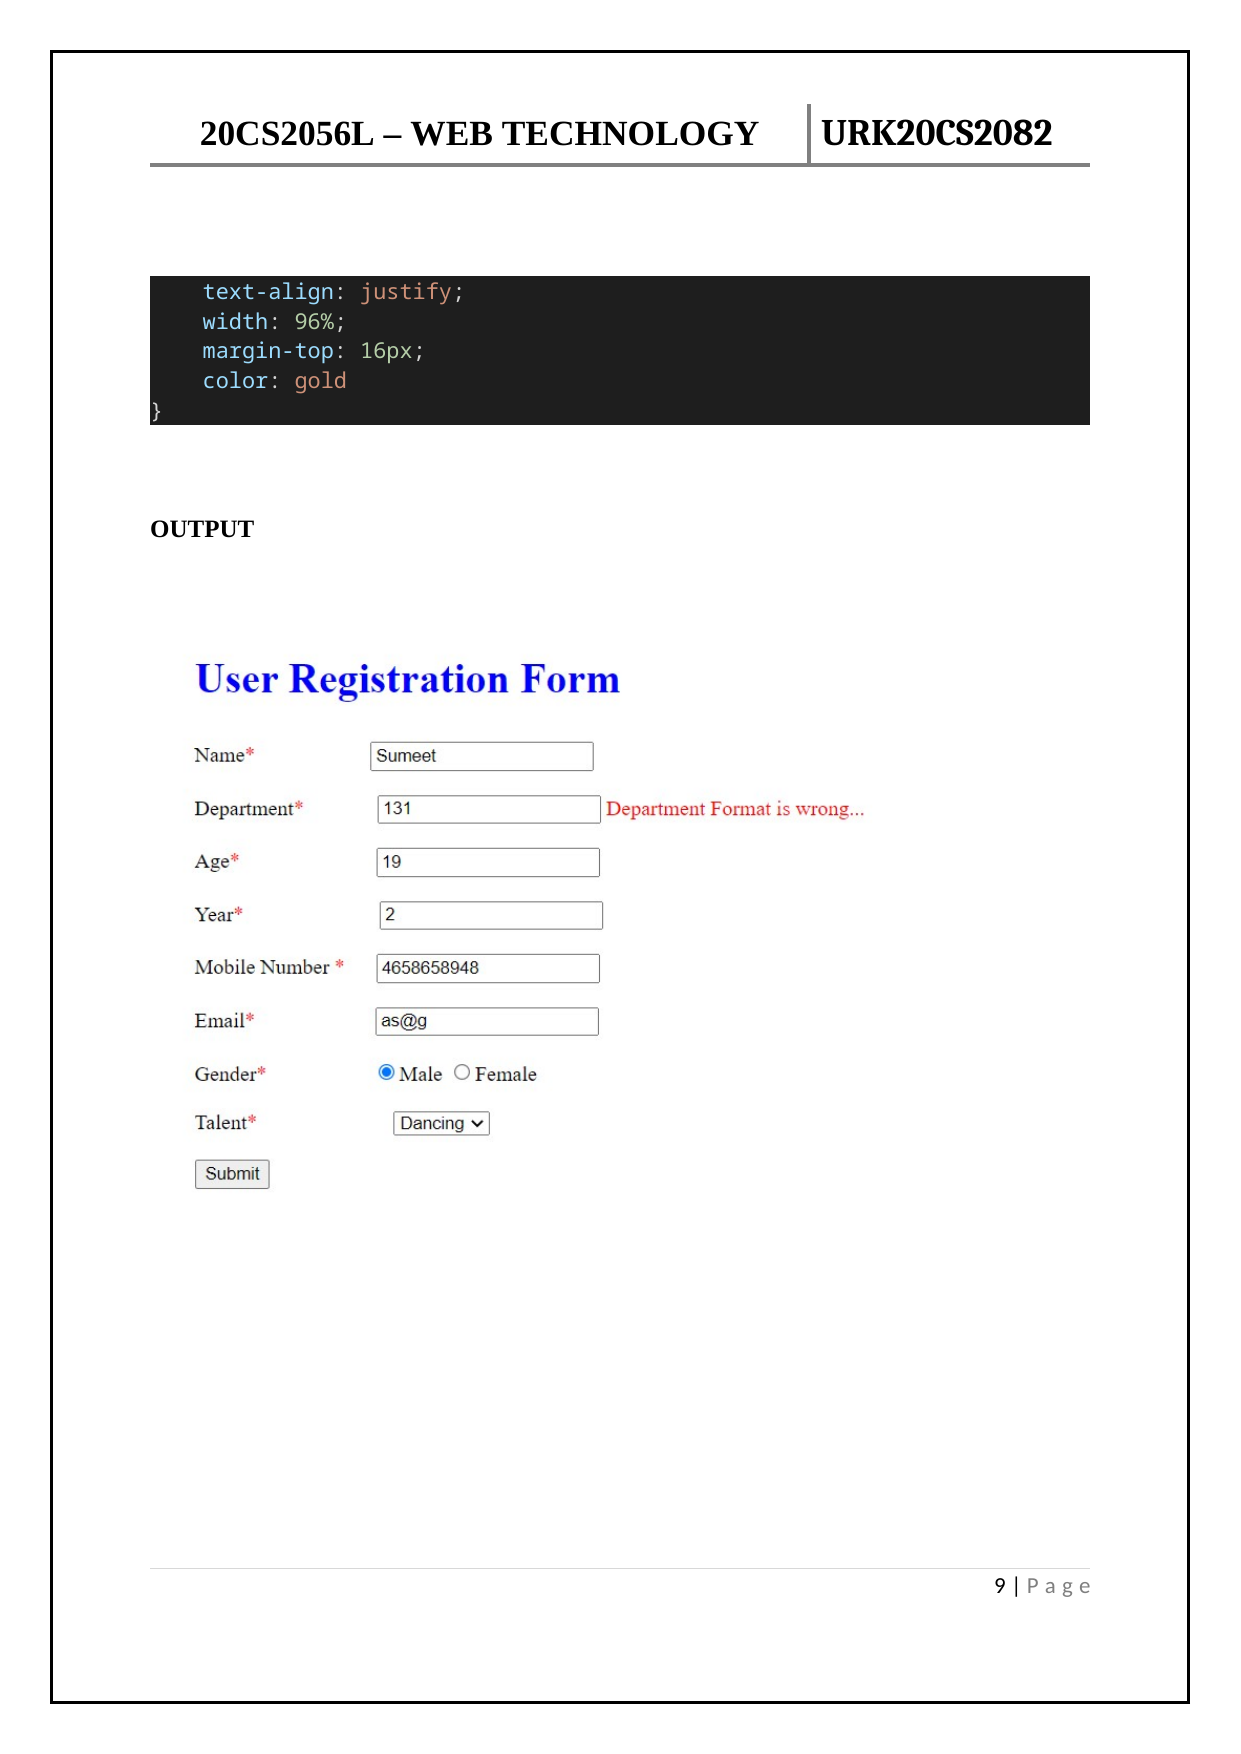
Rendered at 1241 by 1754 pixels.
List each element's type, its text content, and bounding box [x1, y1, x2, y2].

text margin-top: 16px; [150, 336, 1090, 365]
text color: gold [150, 365, 1090, 395]
text OUTPUT [150, 514, 1090, 543]
text text-align: justify; [150, 276, 1090, 306]
text width: 96%; [150, 306, 1090, 336]
picture [150, 621, 1091, 1314]
text } [150, 395, 1090, 425]
